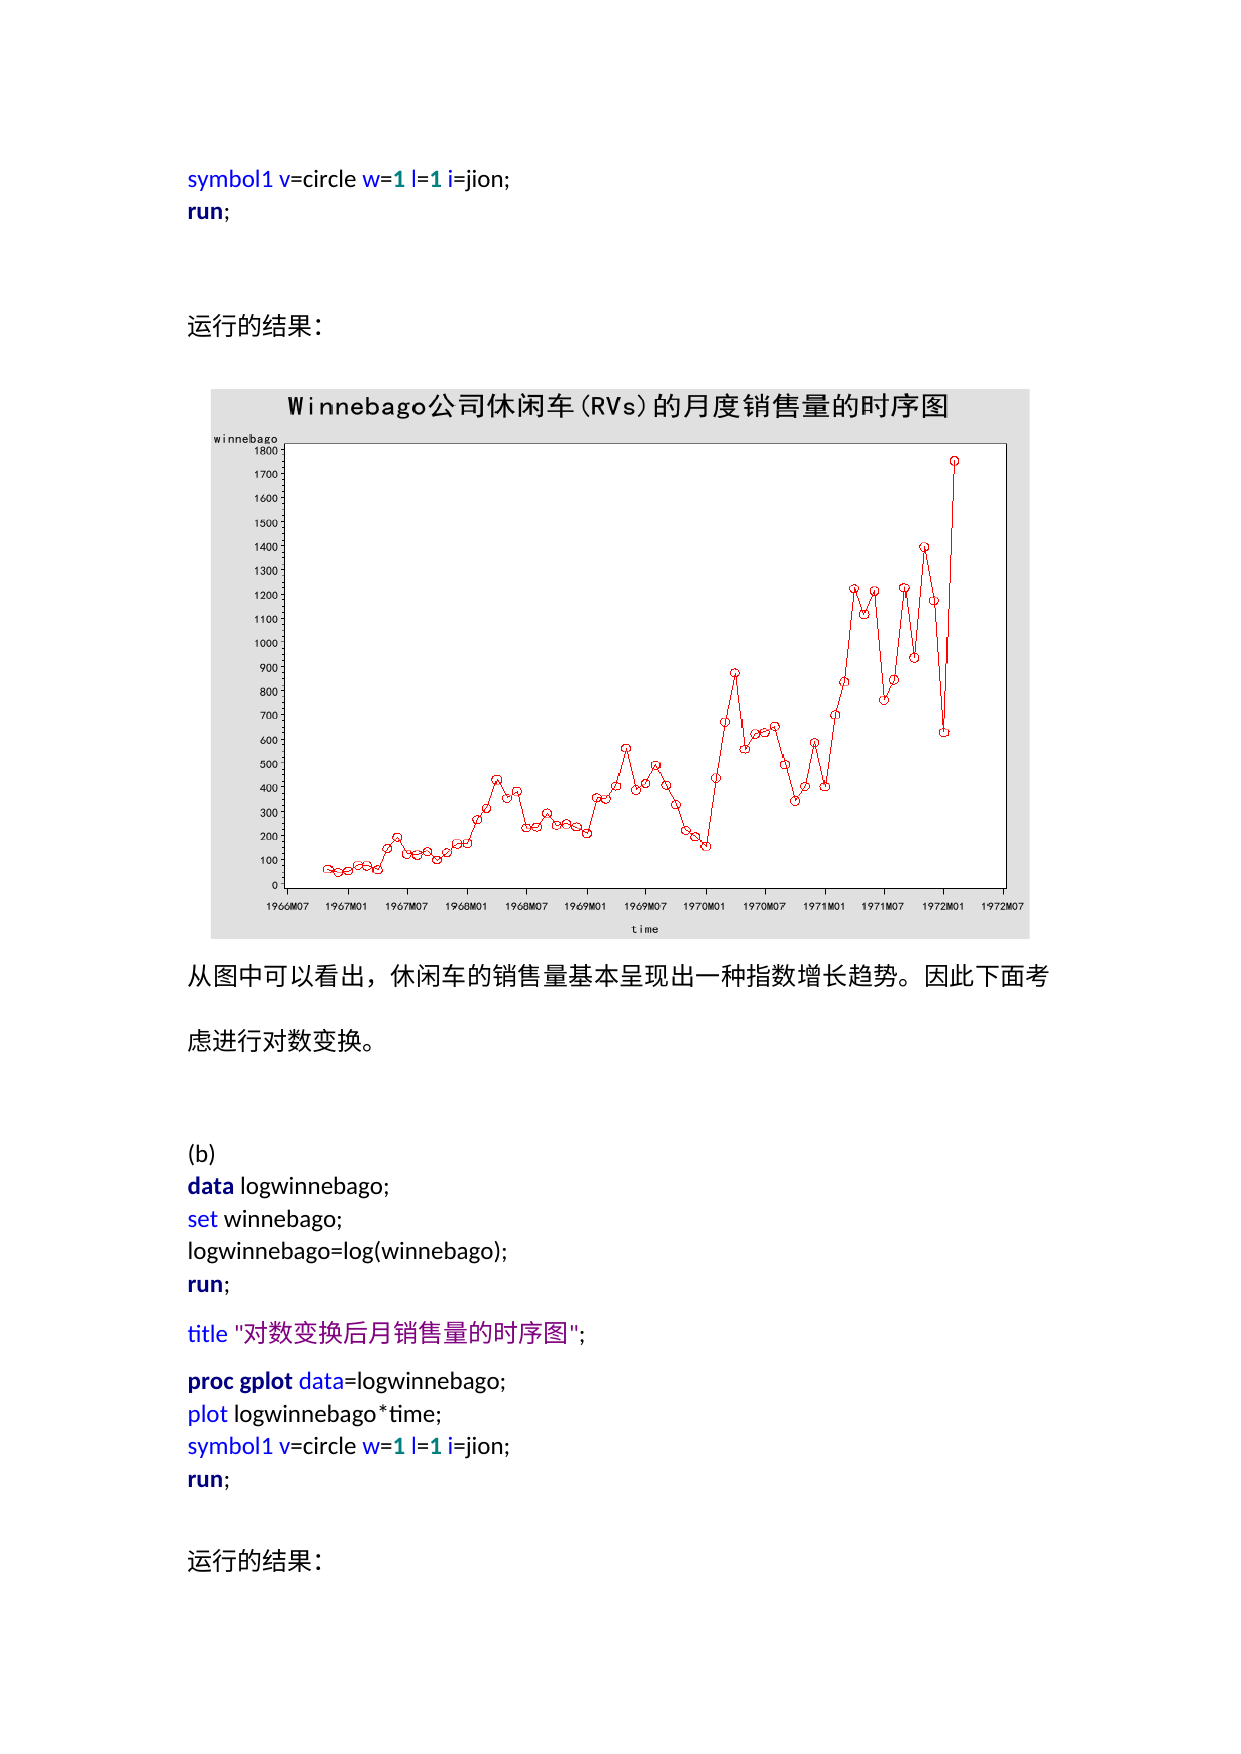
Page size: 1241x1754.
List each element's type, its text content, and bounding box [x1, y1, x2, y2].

text 运行的结果： [187, 292, 1053, 357]
text run; [187, 1462, 1053, 1494]
text proc gplot data=logwinnebago; [187, 1364, 1053, 1397]
text symbol1 v=circle w=1 l=1 i=jion; [187, 1429, 1053, 1462]
text (b) [187, 1137, 1053, 1169]
text run; [187, 1267, 1053, 1299]
text run; [187, 194, 1053, 227]
picture [210, 389, 1030, 939]
text logwinnebago=log(winnebago); [187, 1234, 1053, 1267]
text title "对数变换后月销售量的时序图"; [187, 1299, 1053, 1364]
text symbol1 v=circle w=1 l=1 i=jion; [187, 162, 1053, 194]
text set winnebago; [187, 1202, 1053, 1234]
text 运行的结果： [187, 1527, 1053, 1592]
text 从图中可以看出，休闲车的销售量基本呈现出一种指数增长趋势。因此下面考虑进行对数变换。 [187, 942, 1053, 1072]
text plot logwinnebago*time; [187, 1397, 1053, 1429]
text data logwinnebago; [187, 1169, 1053, 1202]
